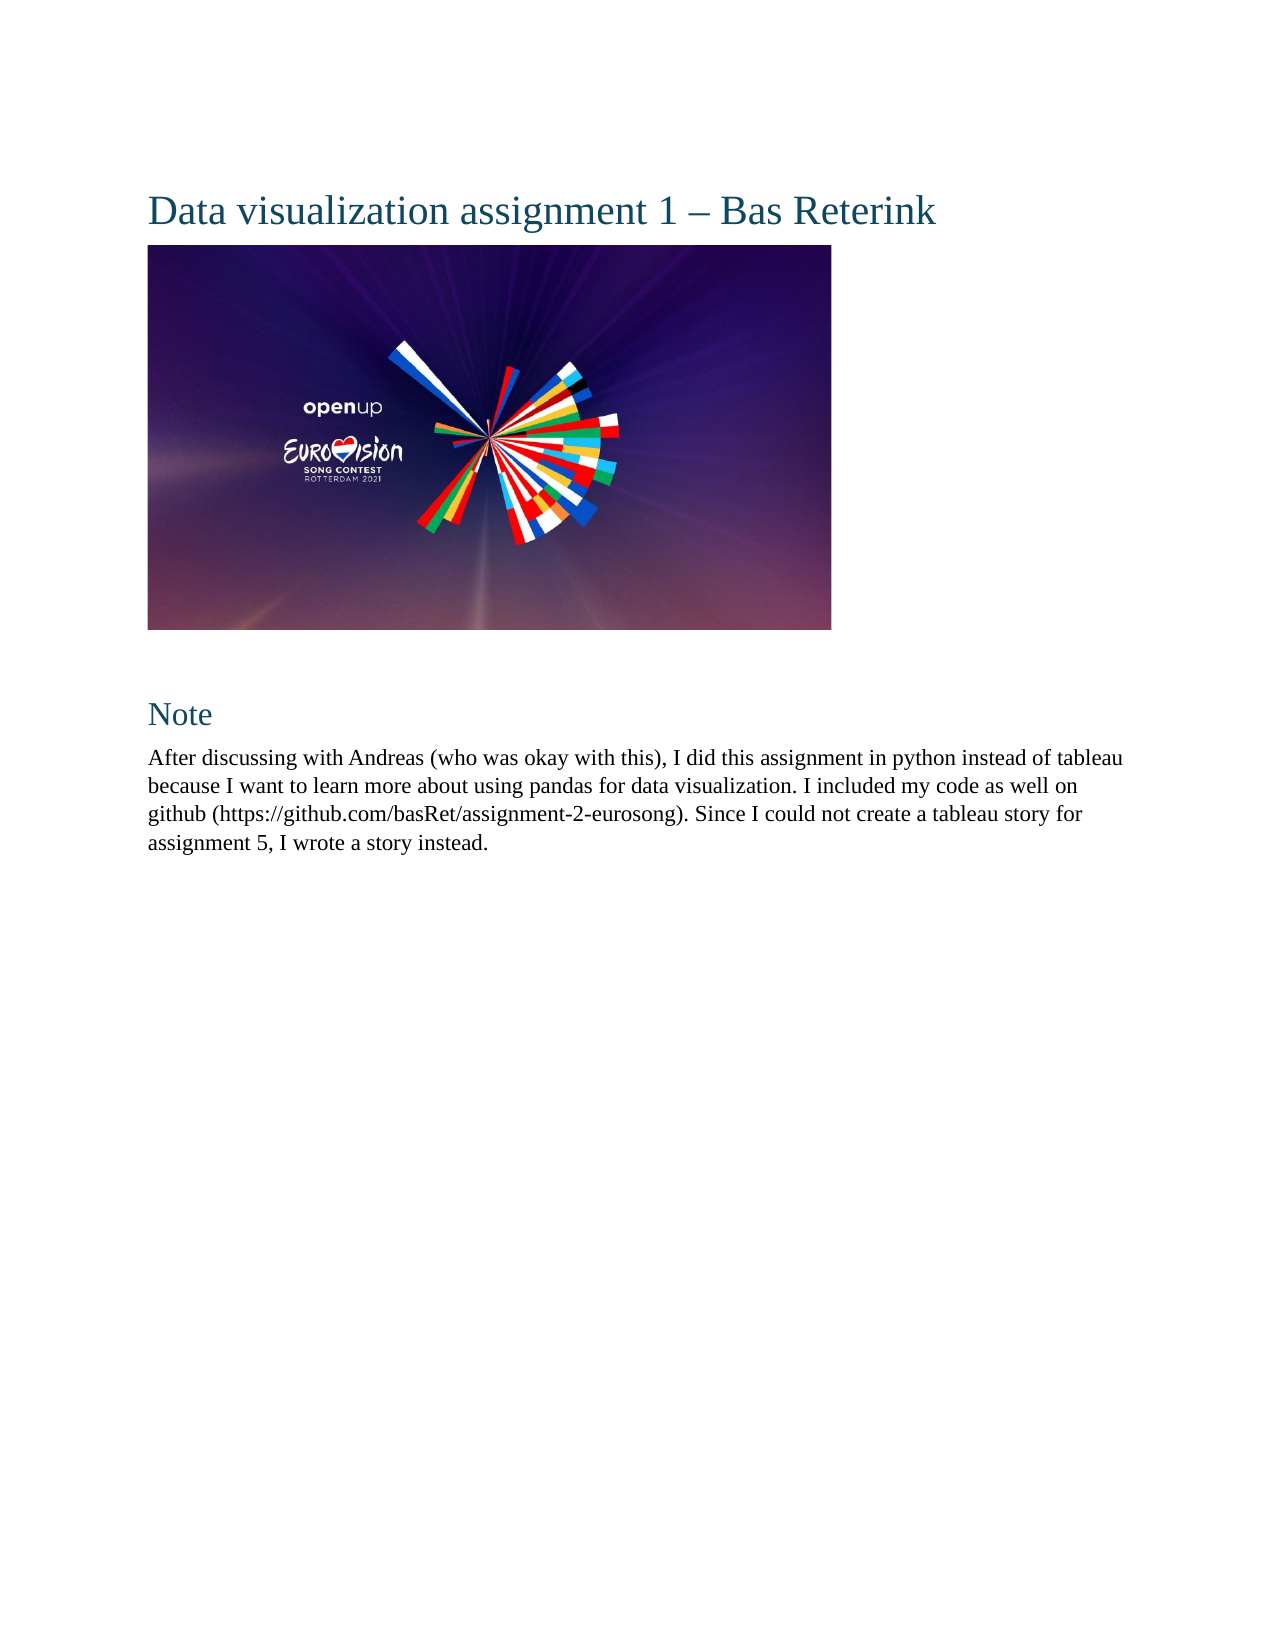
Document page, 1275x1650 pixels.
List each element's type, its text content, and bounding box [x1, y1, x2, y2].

subtitle Data visualization assignment 1 – Bas Reterink [148, 185, 1127, 233]
picture [147, 245, 832, 630]
text After discussing with Andreas (who was okay with this), I did this assignment in python instead of tableau because I want to learn more about using pandas for data visualization. I included my code as well on github (https://github.com/basRet/assignment-2-eurosong). Since I could not create a tableau story for assignment 5, I wrote a story instead. [148, 744, 1127, 855]
subtitle Note [148, 694, 1127, 732]
